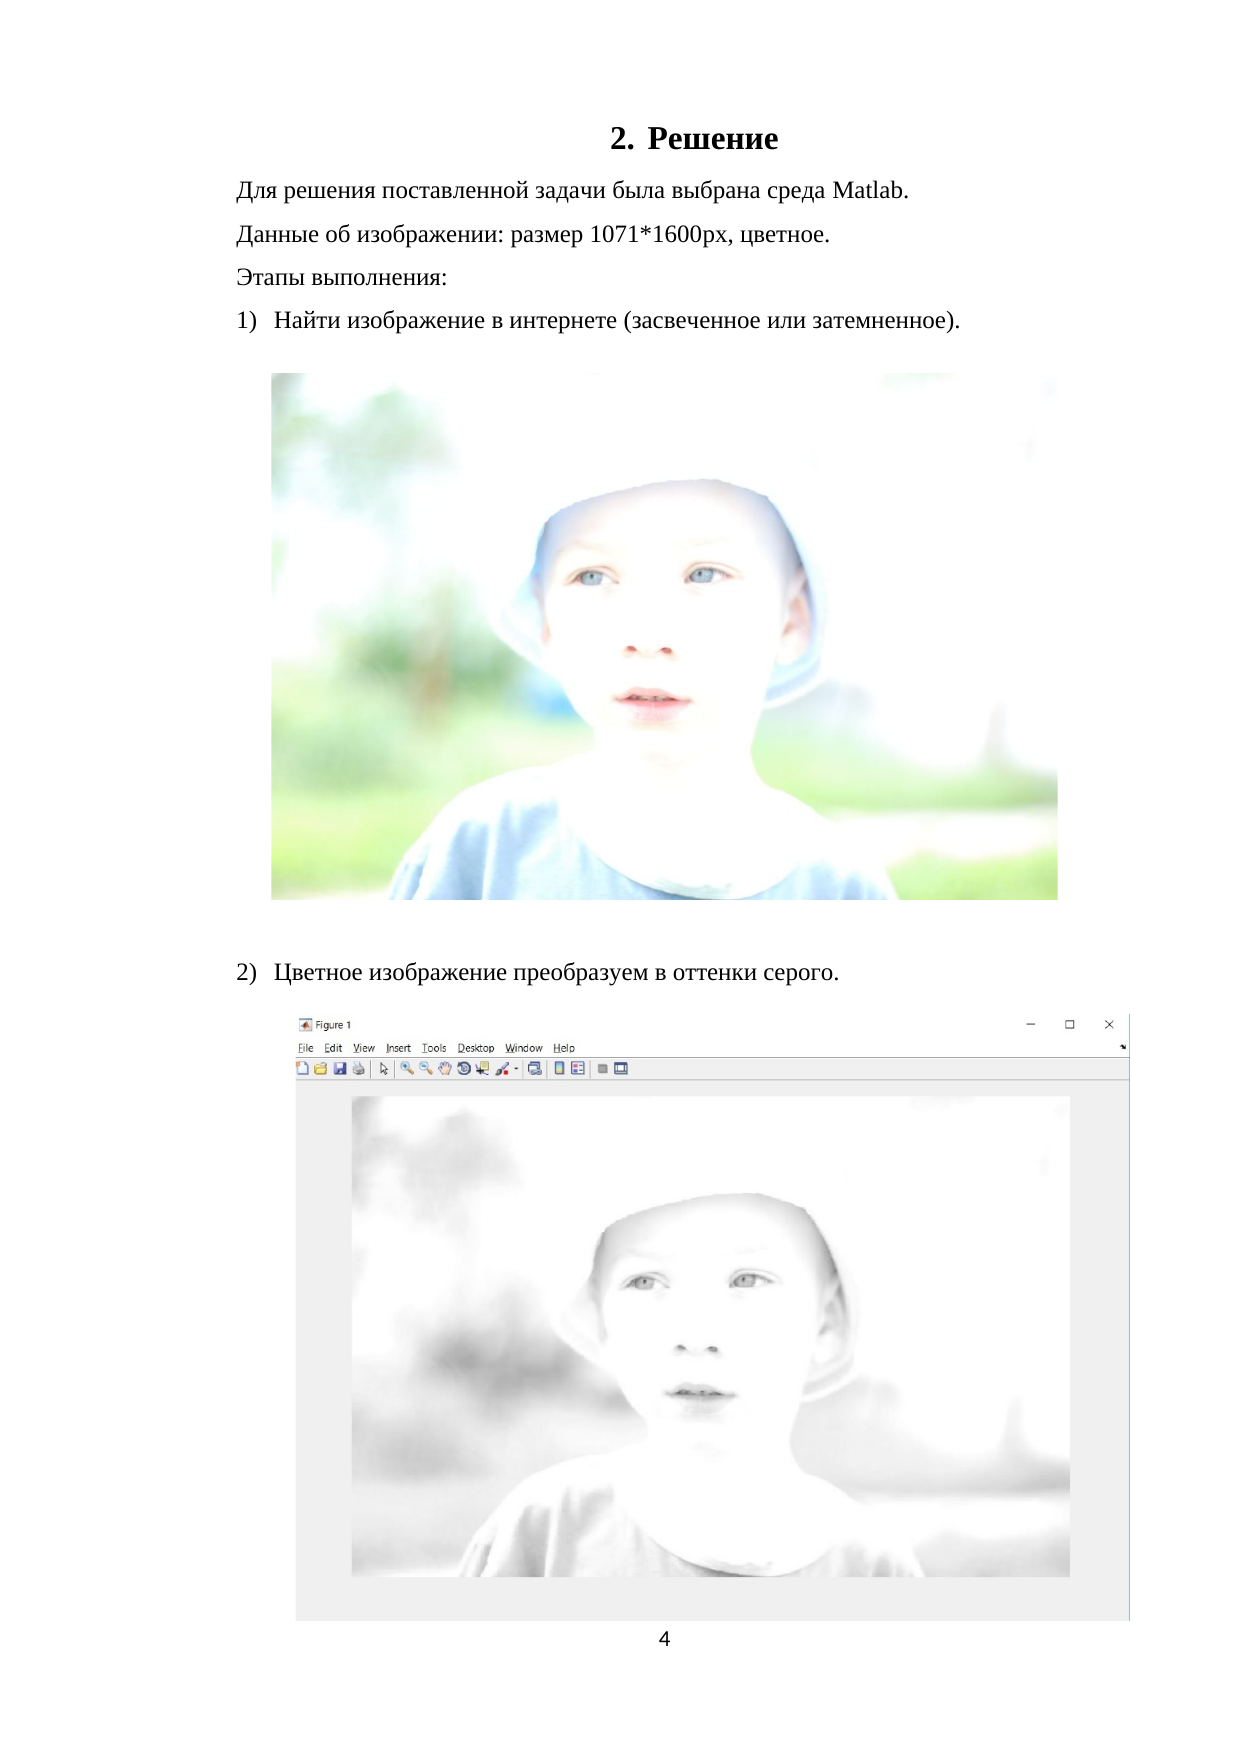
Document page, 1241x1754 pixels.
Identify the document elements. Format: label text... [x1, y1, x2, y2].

picture [271, 373, 1058, 900]
list Цветное изображение преобразуем в оттенки серого. [236, 957, 1152, 986]
list Найти изображение в интернете (засвеченное или затемненное). [236, 305, 1152, 334]
list Для решения поставленной задачи была выбрана среда Matlab. [177, 176, 1152, 204]
picture [295, 1014, 1130, 1621]
list Этапы выполнения: [177, 262, 1152, 291]
list Решение [236, 118, 1152, 156]
list Данные об изображении: размер 1071*1600px, цветное. [177, 219, 1152, 247]
